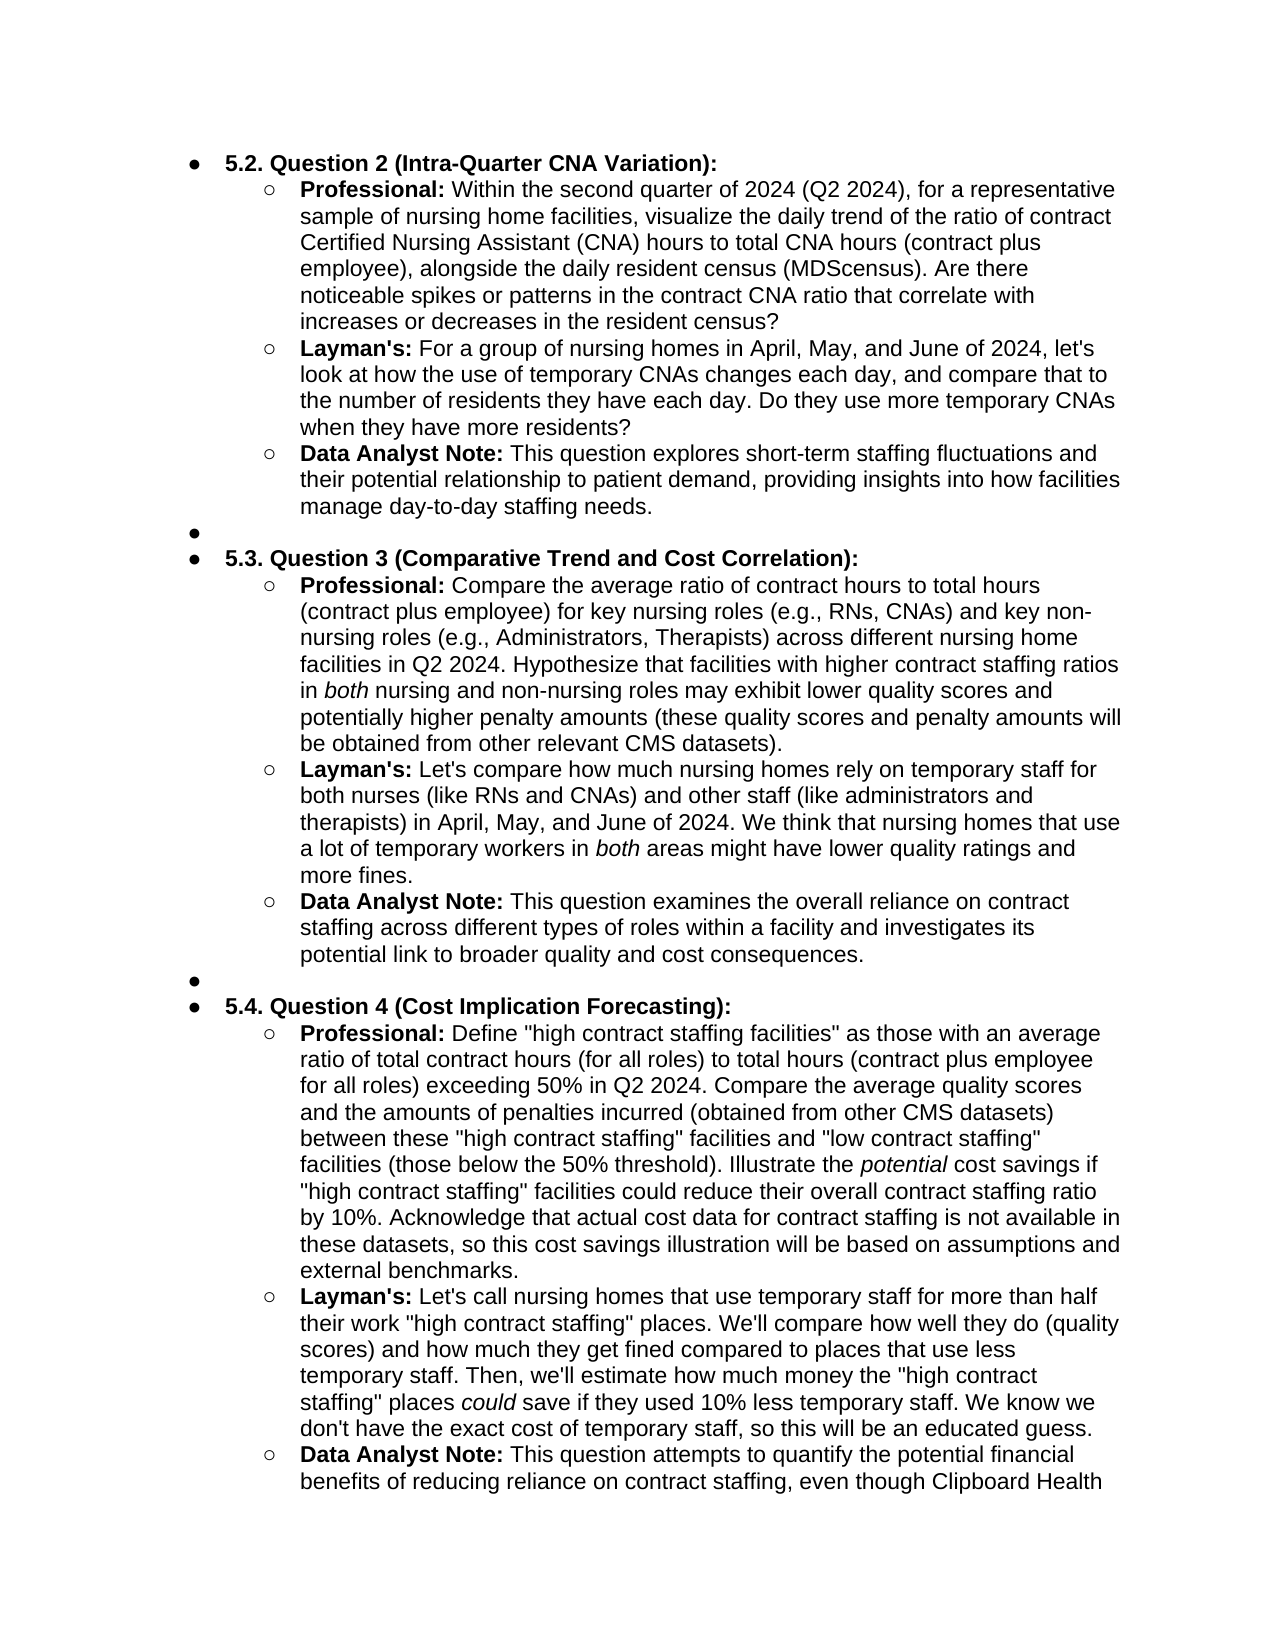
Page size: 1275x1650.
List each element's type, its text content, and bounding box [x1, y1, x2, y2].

list Professional: Within the second quarter of 2024 (Q2 2024), for a representative sample of nursing home facilities, visualize the daily trend of the ratio of contract Certified Nursing Assistant (CNA) hours to total CNA hours (contract plus employee), alongside the daily resident census (MDScensus). Are there noticeable spikes or patterns in the contract CNA ratio that correlate with increases or decreases in the resident census? [262, 176, 1125, 334]
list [262, 1441, 1125, 1494]
list 5.3. Question 3 (Comparative Trend and Cost Correlation): [187, 545, 1125, 572]
list Layman's: Let's compare how much nursing homes rely on temporary staff for both nurses (like RNs and CNAs) and other staff (like administrators and therapists) in April, May, and June of 2024. We think that nursing homes that use a lot of temporary workers in both areas might have lower quality ratings and more fines. [262, 756, 1125, 888]
list Professional: Define "high contract staffing facilities" as those with an average ratio of total contract hours (for all roles) to total hours (contract plus employee for all roles) exceeding 50% in Q2 2024. Compare the average quality scores and the amounts of penalties incurred (obtained from other CMS datasets) between these "high contract staffing" facilities and "low contract staffing" facilities (those below the 50% threshold). Illustrate the potential cost savings if "high contract staffing" facilities could reduce their overall contract staffing ratio by 10%. Acknowledge that actual cost data for contract staffing is not available in these datasets, so this cost savings illustration will be based on assumptions and external benchmarks. [262, 1020, 1125, 1283]
list Professional: Compare the average ratio of contract hours to total hours (contract plus employee) for key nursing roles (e.g., RNs, CNAs) and key non-nursing roles (e.g., Administrators, Therapists) across different nursing home facilities in Q2 2024. Hypothesize that facilities with higher contract staffing ratios in both nursing and non-nursing roles may exhibit lower quality scores and potentially higher penalty amounts (these quality scores and penalty amounts will be obtained from other relevant CMS datasets). [262, 572, 1125, 756]
list 5.2. Question 2 (Intra-Quarter CNA Variation): [187, 150, 1125, 176]
list Layman's: For a group of nursing homes in April, May, and June of 2024, let's look at how the use of temporary CNAs changes each day, and compare that to the number of residents they have each day. Do they use more temporary CNAs when they have more residents? [262, 334, 1125, 440]
list Layman's: Let's call nursing homes that use temporary staff for more than half their work "high contract staffing" places. We'll compare how well they do (quality scores) and how much they get fined compared to places that use less temporary staff. Then, we'll estimate how much money the "high contract staffing" places could save if they used 10% less temporary staff. We know we don't have the exact cost of temporary staff, so this will be an educated guess. [262, 1283, 1125, 1441]
list Data Analyst Note: This question explores short-term staffing fluctuations and their potential relationship to patient demand, providing insights into how facilities manage day-to-day staffing needs. [262, 440, 1125, 519]
list 5.4. Question 4 (Cost Implication Forecasting): [187, 993, 1125, 1020]
list Data Analyst Note: This question examines the overall reliance on contract staffing across different types of roles within a facility and investigates its potential link to broader quality and cost consequences. [262, 888, 1125, 967]
